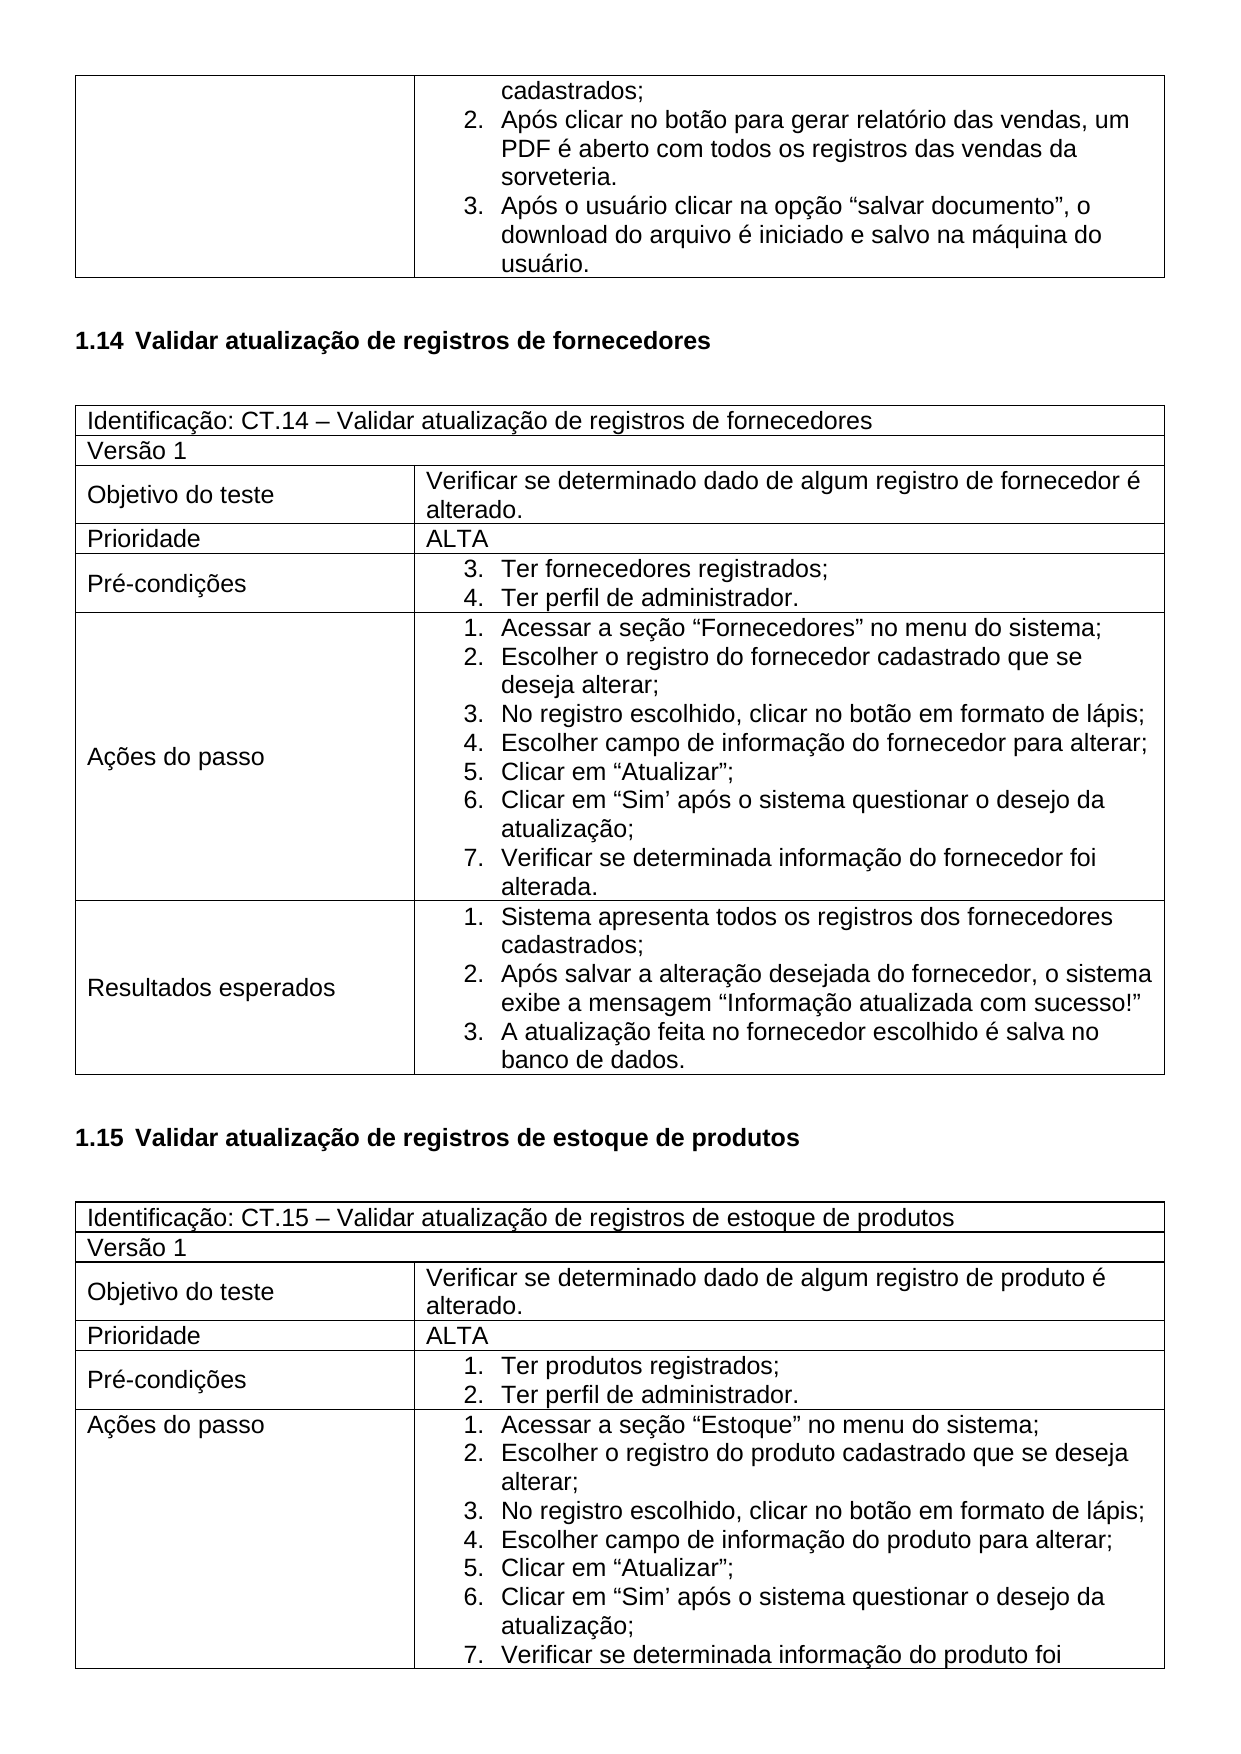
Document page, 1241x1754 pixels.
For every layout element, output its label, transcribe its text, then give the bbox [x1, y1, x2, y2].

table_cell Resultados esperados [76, 901, 414, 1074]
table_cell Sistema apresenta todos os registros dos fornecedores cadastrados; Após salvar a alteração desejada do fornecedor, o sistema exibe a mensagem “Informação atualizada com sucesso!” A atualização feita no fornecedor escolhido é salva no banco de dados. [415, 901, 1164, 1074]
table_cell Prioridade [76, 524, 414, 553]
subtitle Validar atualização de registros de estoque de produtos [75, 1123, 1165, 1151]
table_cell ALTA [415, 1321, 1164, 1350]
table_cell Ações do passo [76, 1410, 414, 1668]
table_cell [76, 76, 414, 277]
table_cell Acessar a seção “Fornecedores” no menu do sistema; Escolher o registro do fornecedor cadastrado que se deseja alterar; No registro escolhido, clicar no botão em formato de lápis; Escolher campo de informação do fornecedor para alterar; Clicar em “Atualizar”; Clicar em “Sim’ após o sistema questionar o desejo da atualização; Verificar se determinada informação do fornecedor foi alterada. [415, 613, 1164, 900]
table_header Identificação: CT.14 – Validar atualização de registros de fornecedores [76, 406, 1164, 435]
subtitle Validar atualização de registros de fornecedores [75, 326, 1165, 355]
table_cell Ter produtos registrados; Ter perfil de administrador. [415, 1351, 1164, 1408]
table_cell Objetivo do teste [76, 1263, 414, 1320]
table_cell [415, 1410, 1164, 1668]
table_cell Objetivo do teste [76, 466, 414, 523]
table_header Identificação: CT.15 – Validar atualização de registros de estoque de produtos [76, 1203, 1164, 1231]
table_cell ALTA [415, 524, 1164, 553]
table_cell Pré-condições [76, 1351, 414, 1408]
table_cell Ter fornecedores registrados; Ter perfil de administrador. [415, 554, 1164, 612]
table_cell Versão 1 [76, 436, 1164, 465]
table_cell Prioridade [76, 1321, 414, 1350]
table_cell Versão 1 [76, 1233, 1164, 1261]
table_cell Ações do passo [76, 613, 414, 900]
table_cell Verificar se determinado dado de algum registro de produto é alterado. [415, 1263, 1164, 1320]
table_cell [415, 76, 1164, 277]
table_cell Pré-condições [76, 554, 414, 612]
table_cell Verificar se determinado dado de algum registro de fornecedor é alterado. [415, 466, 1164, 523]
